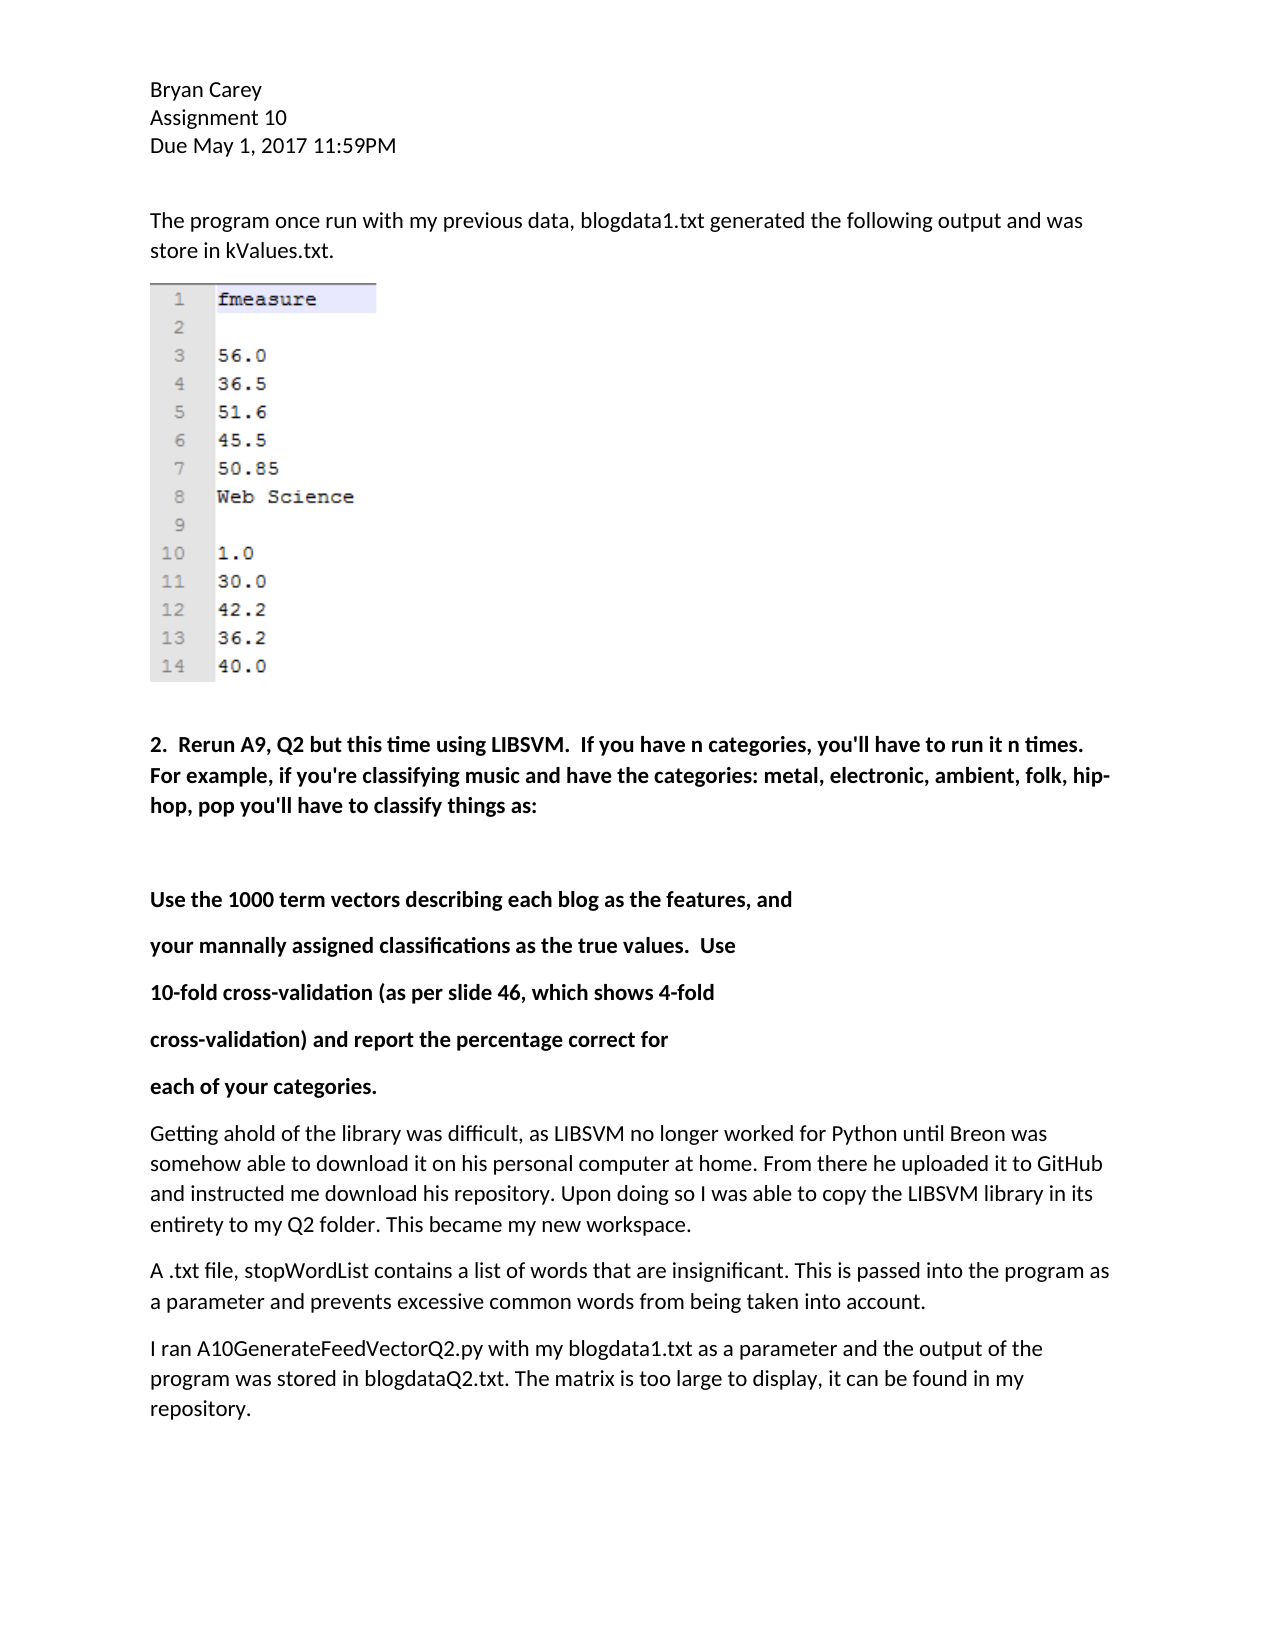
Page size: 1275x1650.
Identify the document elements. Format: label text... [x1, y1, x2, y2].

picture [150, 283, 377, 682]
text Getting ahold of the library was difficult, as LIBSVM no longer worked for Python until Breon was somehow able to download it on his personal computer at home. From there he uploaded it to GitHub and instructed me download his repository. Upon doing so I was able to copy the LIBSVM library in its entirety to my Q2 folder. This became my new workspace. [150, 1119, 1125, 1238]
text The program once run with my previous data, blogdata1.txt generated the following output and was store in kValues.txt. [150, 206, 1125, 264]
text 10-fold cross-validation (as per slide 46, which shows 4-fold [150, 978, 1125, 1007]
text each of your categories. [150, 1072, 1125, 1100]
text Use the 1000 term vectors describing each blog as the features, and [150, 885, 1125, 913]
text I ran A10GenerateFeedVectorQ2.py with my blogdata1.txt as a parameter and the output of the program was stored in blogdataQ2.txt. The matrix is too large to display, it can be found in my repository. [150, 1334, 1125, 1422]
text 2. Rerun A9, Q2 but this time using LIBSVM. If you have n categories, you'll have to run it n times. For example, if you're classifying music and have the categories: metal, electronic, ambient, folk, hip-hop, pop you'll have to classify things as: [150, 731, 1125, 819]
text A .txt file, stopWordList contains a list of words that are insignificant. This is passed into the program as a parameter and prevents excessive common words from being taken into account. [150, 1257, 1125, 1315]
text your mannally assigned classifications as the true values. Use [150, 932, 1125, 960]
text cross-validation) and report the percentage correct for [150, 1025, 1125, 1053]
